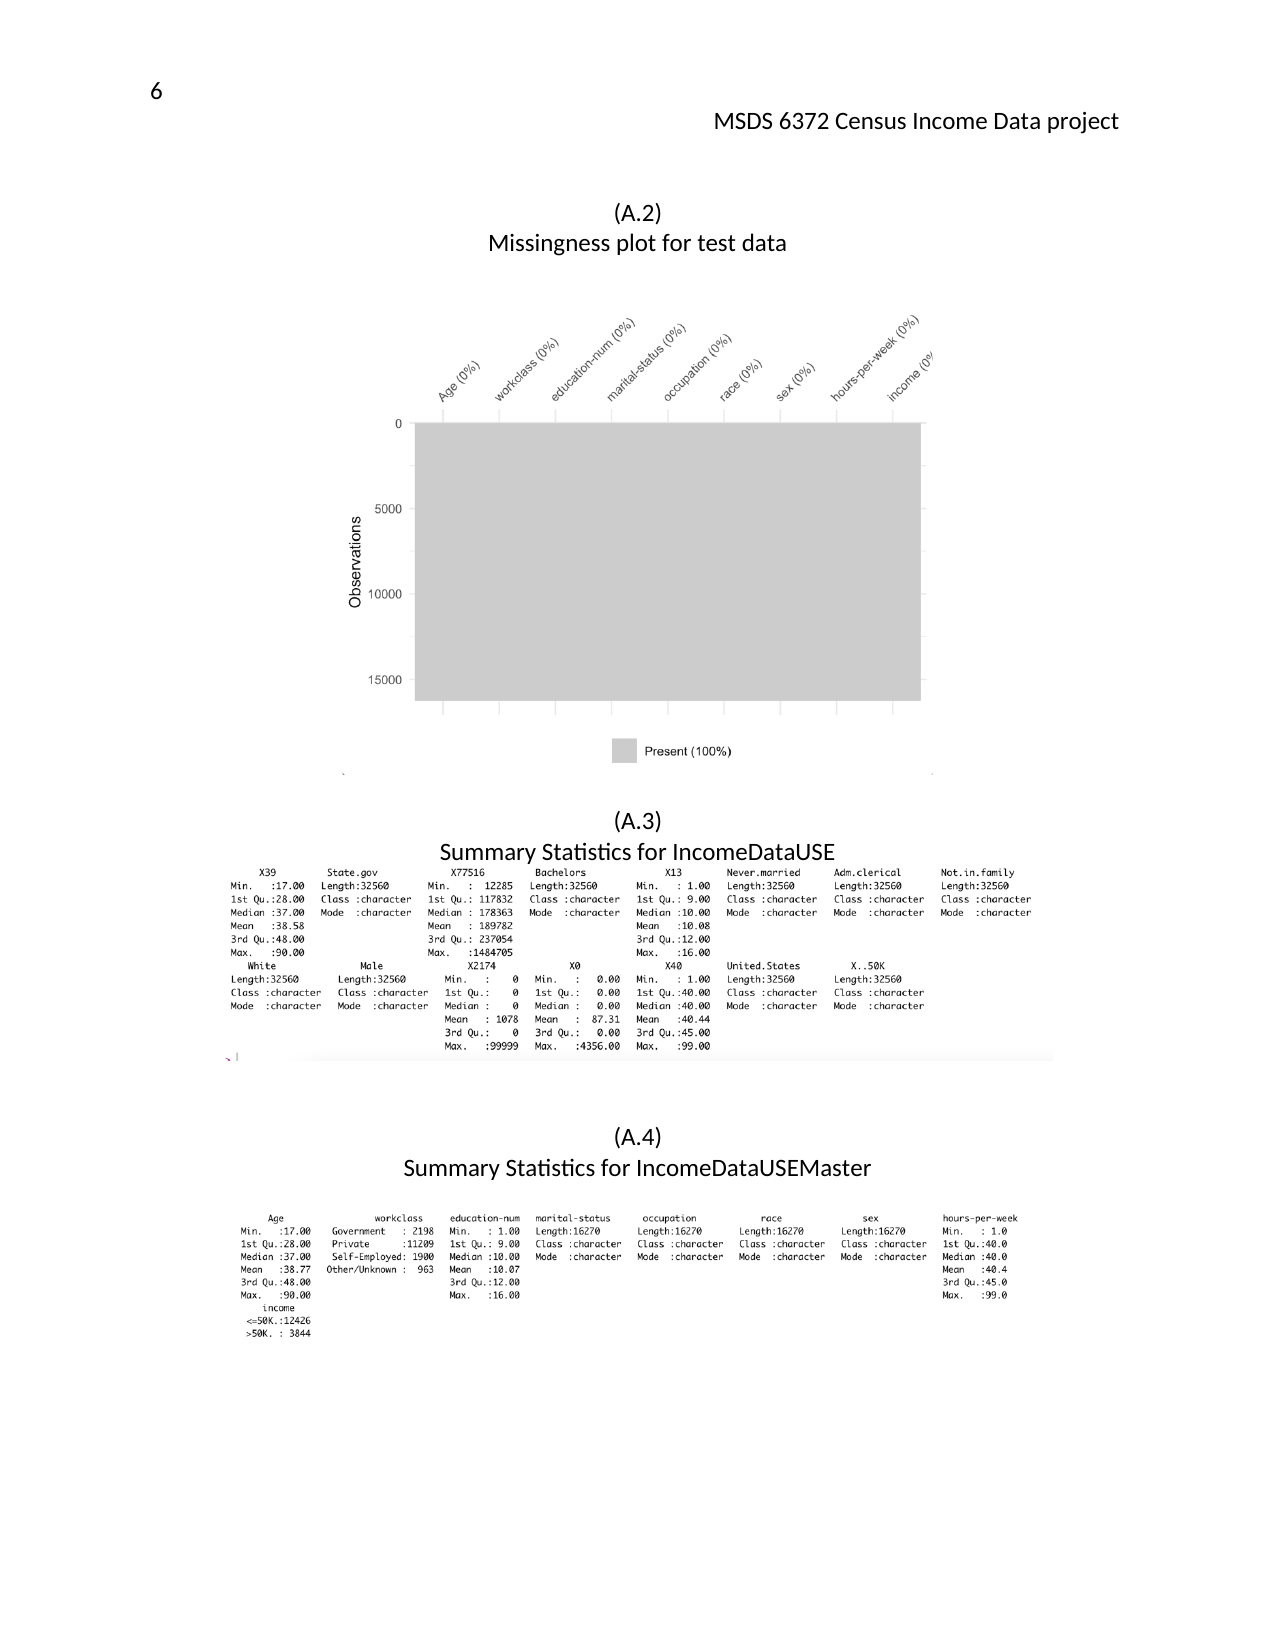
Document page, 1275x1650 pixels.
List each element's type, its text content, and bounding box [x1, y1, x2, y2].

picture [342, 288, 933, 775]
picture [233, 1213, 1042, 1362]
text (A.2) [150, 197, 1125, 228]
picture [221, 866, 1054, 1061]
text Missingness plot for test data [150, 228, 1125, 258]
text (A.4) [150, 1121, 1125, 1152]
text Summary Statistics for IncomeDataUSE [150, 836, 1125, 867]
text (A.3) [150, 806, 1125, 836]
text Summary Statistics for IncomeDataUSEMaster [150, 1152, 1125, 1182]
